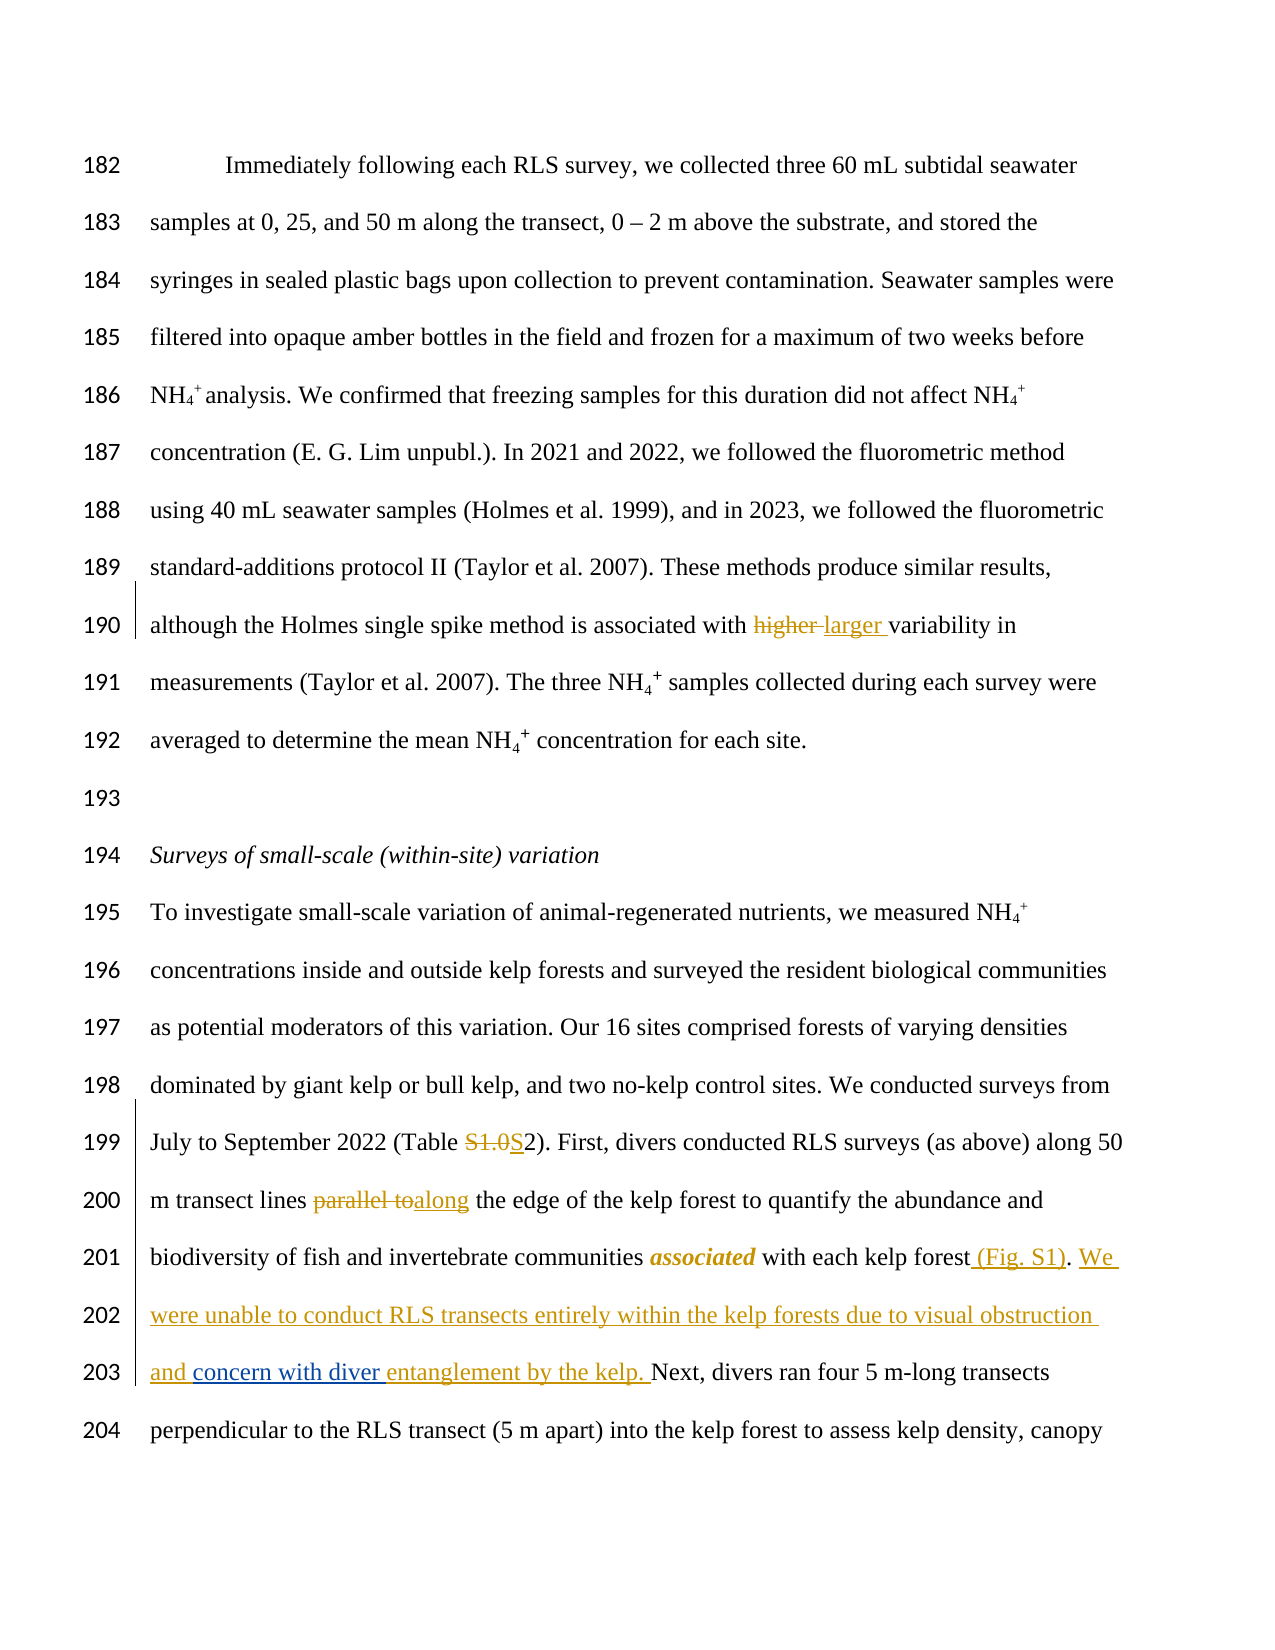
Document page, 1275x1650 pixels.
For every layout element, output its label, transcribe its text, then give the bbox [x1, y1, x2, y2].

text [150, 897, 1125, 1444]
text Immediately following each RLS survey, we collected three 60 mL subtidal seawater samples at 0, 25, and 50 m along the transect, 0 – 2 m above the substrate, and stored the syringes in sealed plastic bags upon collection to prevent contamination. Seawater samples were filtered into opaque amber bottles in the field and frozen for a maximum of two weeks before NH4+ analysis. We confirmed that freezing samples for this duration did not affect NH4+ concentration (E. G. Lim unpubl.). In 2021 and 2022, we followed the fluorometric method using 40 mL seawater samples (Holmes et al. 1999), and in 2023, we followed the fluorometric standard-additions protocol II (Taylor et al. 2007). These methods produce similar results, although the Holmes single spike method is associated with variability in measurements (Taylor et al. 2007). The three NH₄⁺ samples collected during each survey were averaged to determine the mean NH₄⁺ concentration for each site. [150, 150, 1125, 754]
text Surveys of small-scale (within-site) variation [150, 840, 1125, 869]
